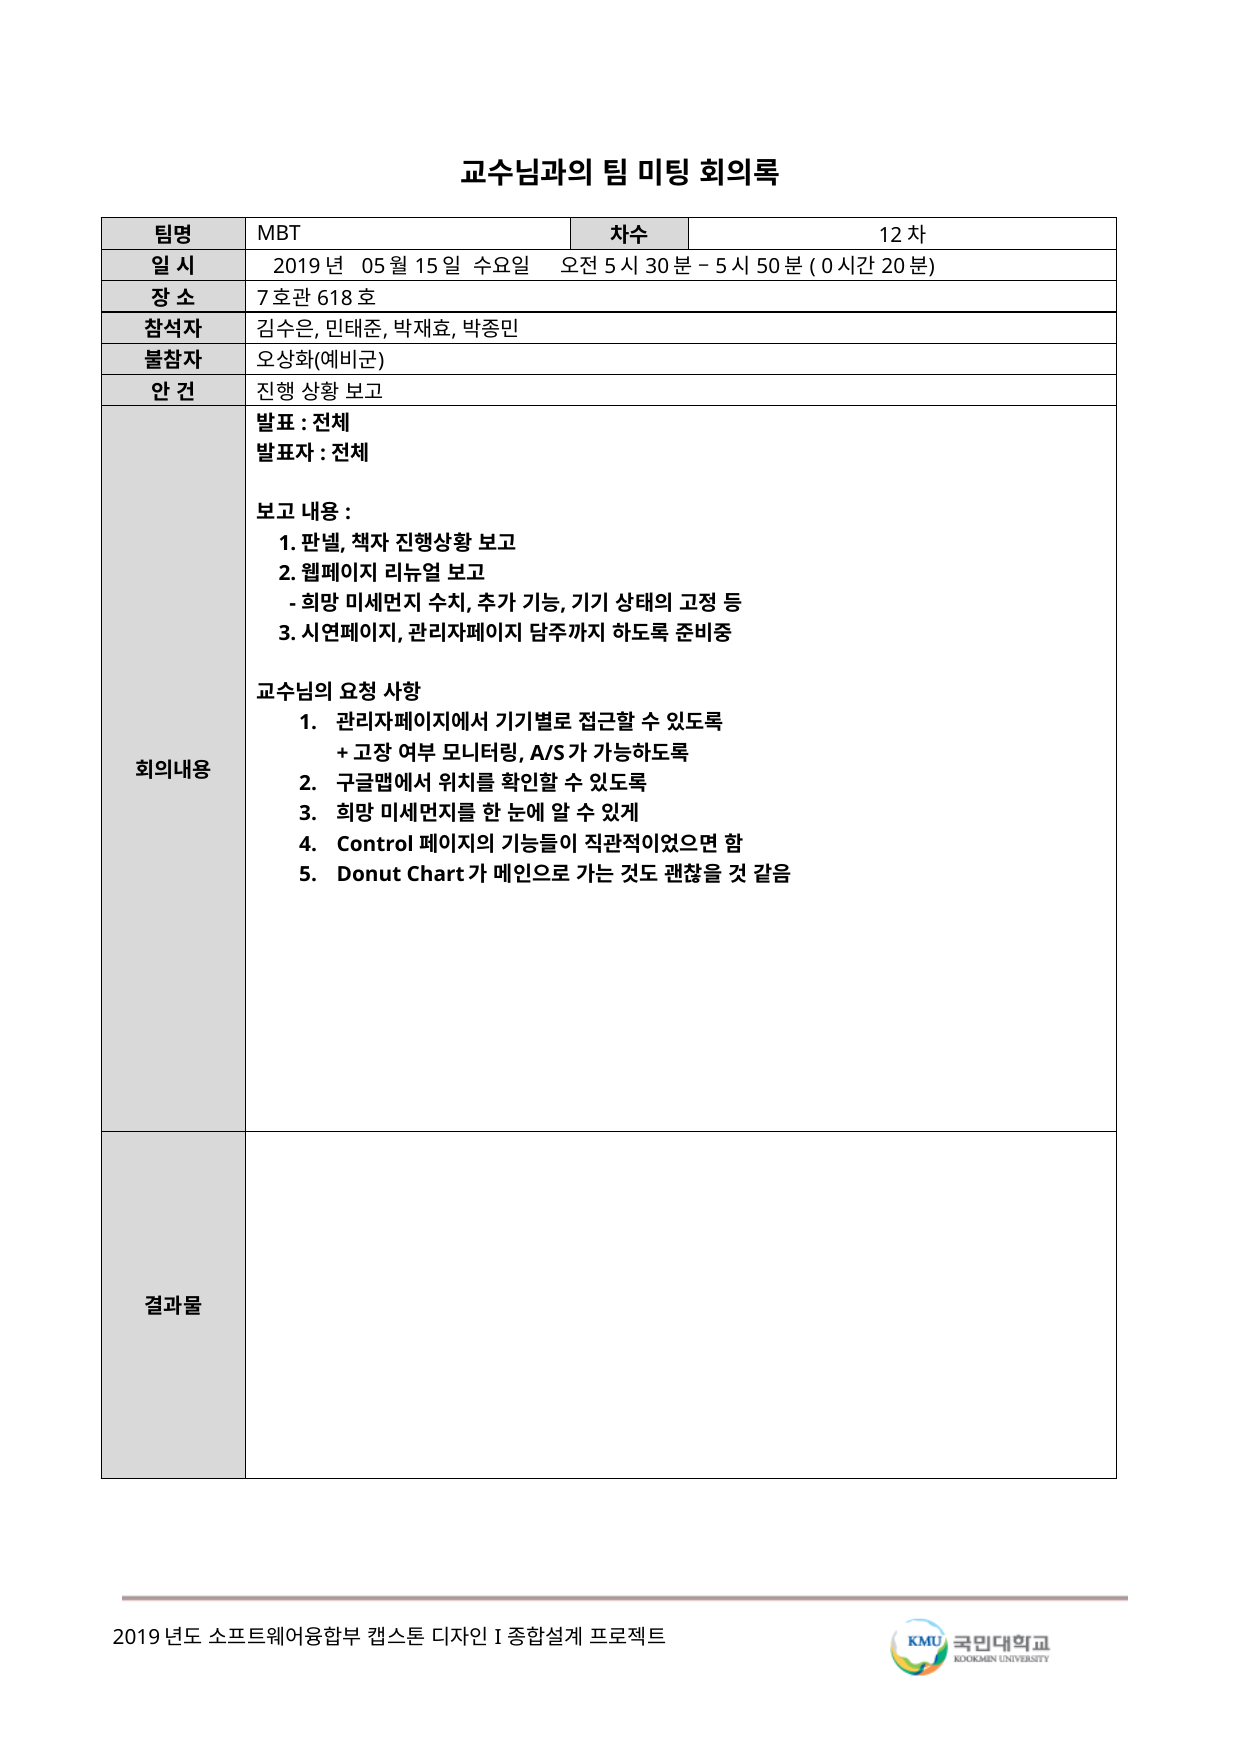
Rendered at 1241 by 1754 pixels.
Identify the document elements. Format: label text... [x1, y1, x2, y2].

table_cell 장 소 [102, 281, 245, 311]
table_cell 7호관 618호 [246, 281, 1116, 311]
table_cell 2019년 05월 15일 수요일 오전 5시 30분 – 5시 50분 ( 0시간 20분) [246, 250, 1116, 280]
table_cell 참석자 [102, 313, 245, 343]
table_cell 김수은, 민태준, 박재효, 박종민 [246, 313, 1116, 343]
table_cell 일 시 [102, 250, 245, 280]
table_header 12 차 [689, 218, 1116, 249]
text 교수님과의 팀 미팅 회의록 [112, 150, 1128, 192]
table_cell [246, 1132, 1116, 1478]
table_cell 회의내용 [102, 406, 245, 1131]
picture [881, 1615, 1061, 1677]
picture [122, 1591, 1128, 1610]
table_cell 오상화(예비군) [246, 344, 1116, 374]
table_cell 결과물 [102, 1132, 245, 1478]
table_cell 안 건 [102, 375, 245, 405]
table_cell 진행 상황 보고 [246, 375, 1116, 405]
table_cell 발표 : 전체 발표자 : 전체 보고 내용 : 1. 판넬, 책자 진행상황 보고 2. 웹페이지 리뉴얼 보고 - 희망 미세먼지 수치, 추가 기능, 기기 상태의 고정 등 3. 시연페이지, 관리자페이지 담주까지 하도록 준비중 교수님의 요청 사항 관리자페이지에서 기기별로 접근할 수 있도록 + 고장 여부 모니터링, A/S가 가능하도록 구글맵에서 위치를 확인할 수 있도록 희망 미세먼지를 한 눈에 알 수 있게 Control 페이지의 기능들이 직관적이었으면 함 Donut Chart가 메인으로 가는 것도 괜찮을 것 같음 [246, 406, 1116, 1131]
table_header MBT [246, 218, 570, 249]
table_cell 불참자 [102, 344, 245, 374]
table_header 차수 [571, 218, 688, 249]
table_header 팀명 [102, 218, 245, 249]
